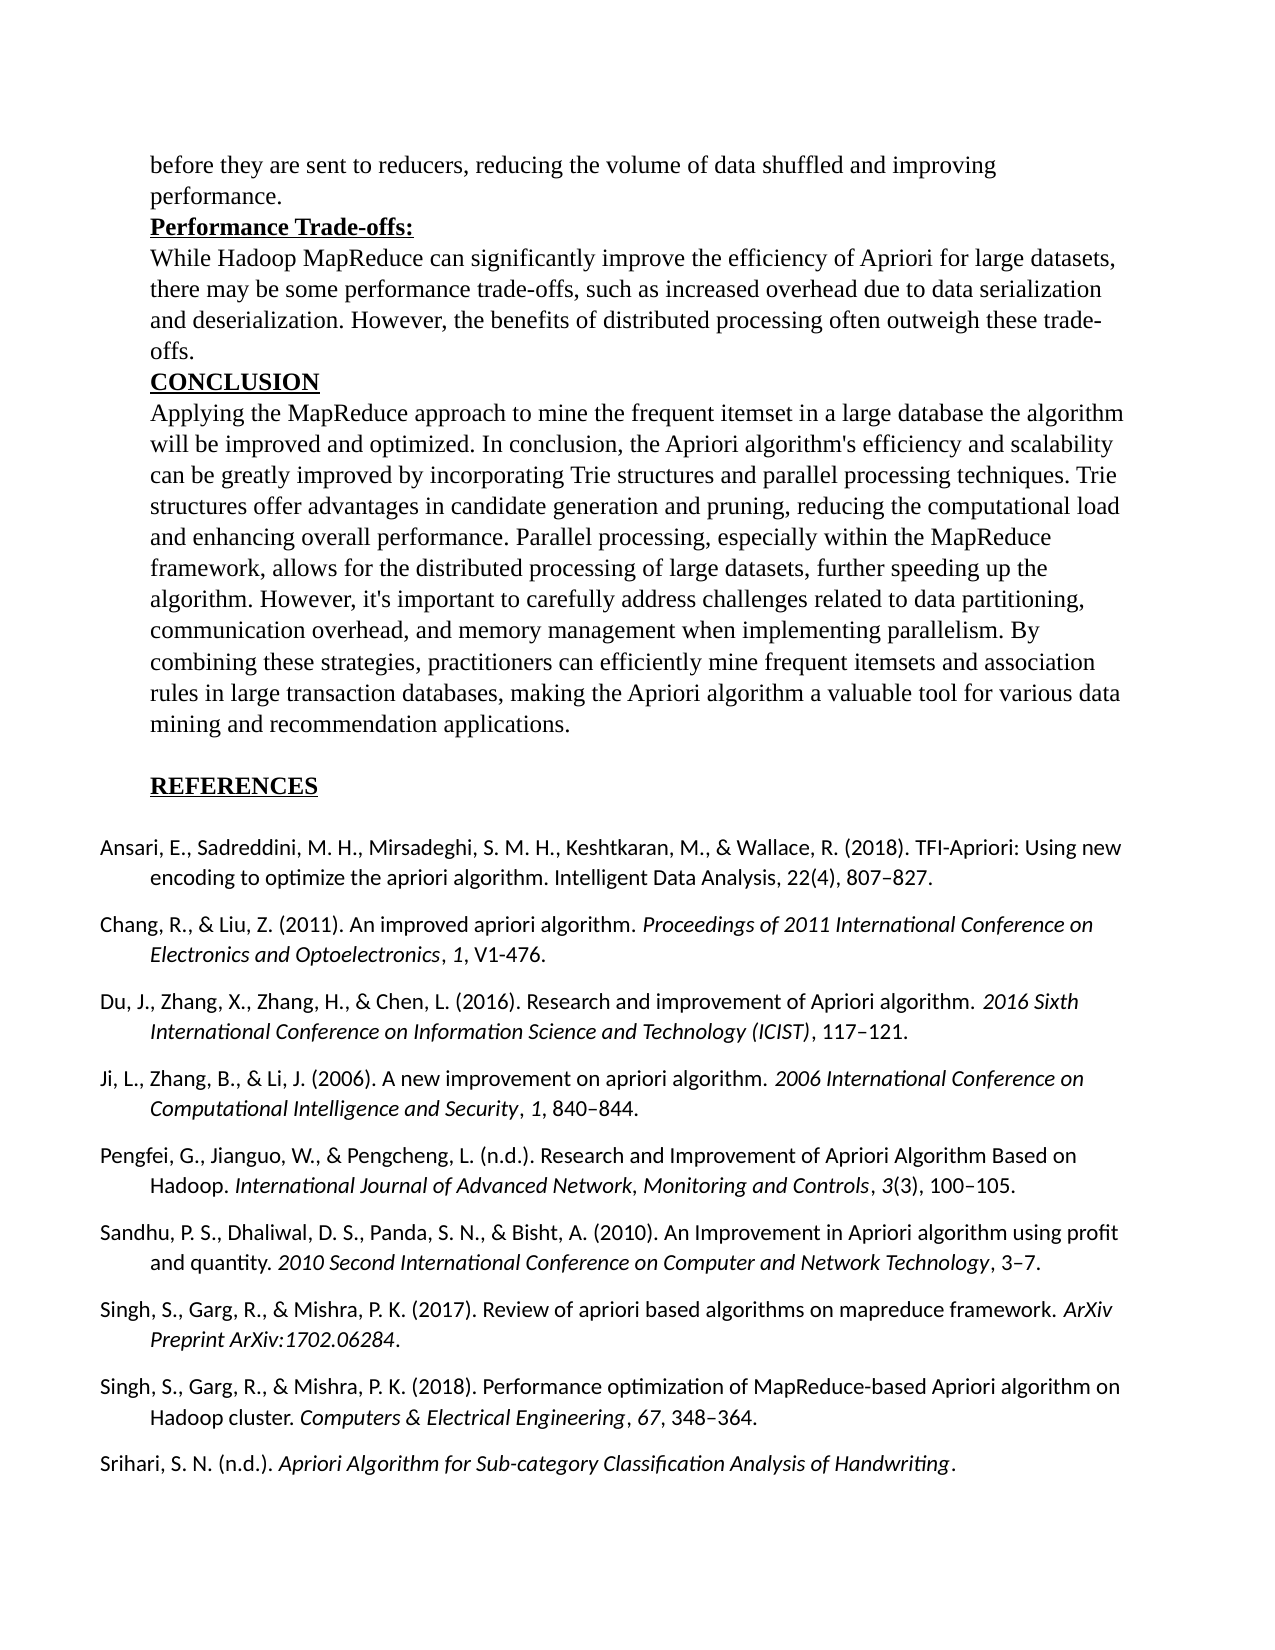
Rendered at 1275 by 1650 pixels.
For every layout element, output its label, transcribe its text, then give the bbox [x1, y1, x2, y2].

text CONCLUSION [150, 367, 1125, 396]
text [150, 150, 1125, 210]
text Applying the MapReduce approach to mine the frequent itemset in a large database the algorithm will be improved and optimized. In conclusion, the Apriori algorithm's efficiency and scalability can be greatly improved by incorporating Trie structures and parallel processing techniques. Trie structures offer advantages in candidate generation and pruning, reducing the computational load and enhancing overall performance. Parallel processing, especially within the MapReduce framework, allows for the distributed processing of large datasets, further speeding up the algorithm. However, it's important to carefully address challenges related to data partitioning, communication overhead, and memory management when implementing parallelism. By combining these strategies, practitioners can efficiently mine frequent itemsets and association rules in large transaction databases, making the Apriori algorithm a valuable tool for various data mining and recommendation applications. [150, 398, 1125, 737]
text REFERENCES [150, 771, 1125, 799]
text While Hadoop MapReduce can significantly improve the efficiency of Apriori for large datasets, there may be some performance trade-offs, such as increased overhead due to data serialization and deserialization. However, the benefits of distributed processing often outweigh these trade-offs. [150, 243, 1125, 365]
text Performance Trade-offs: [150, 212, 1125, 241]
